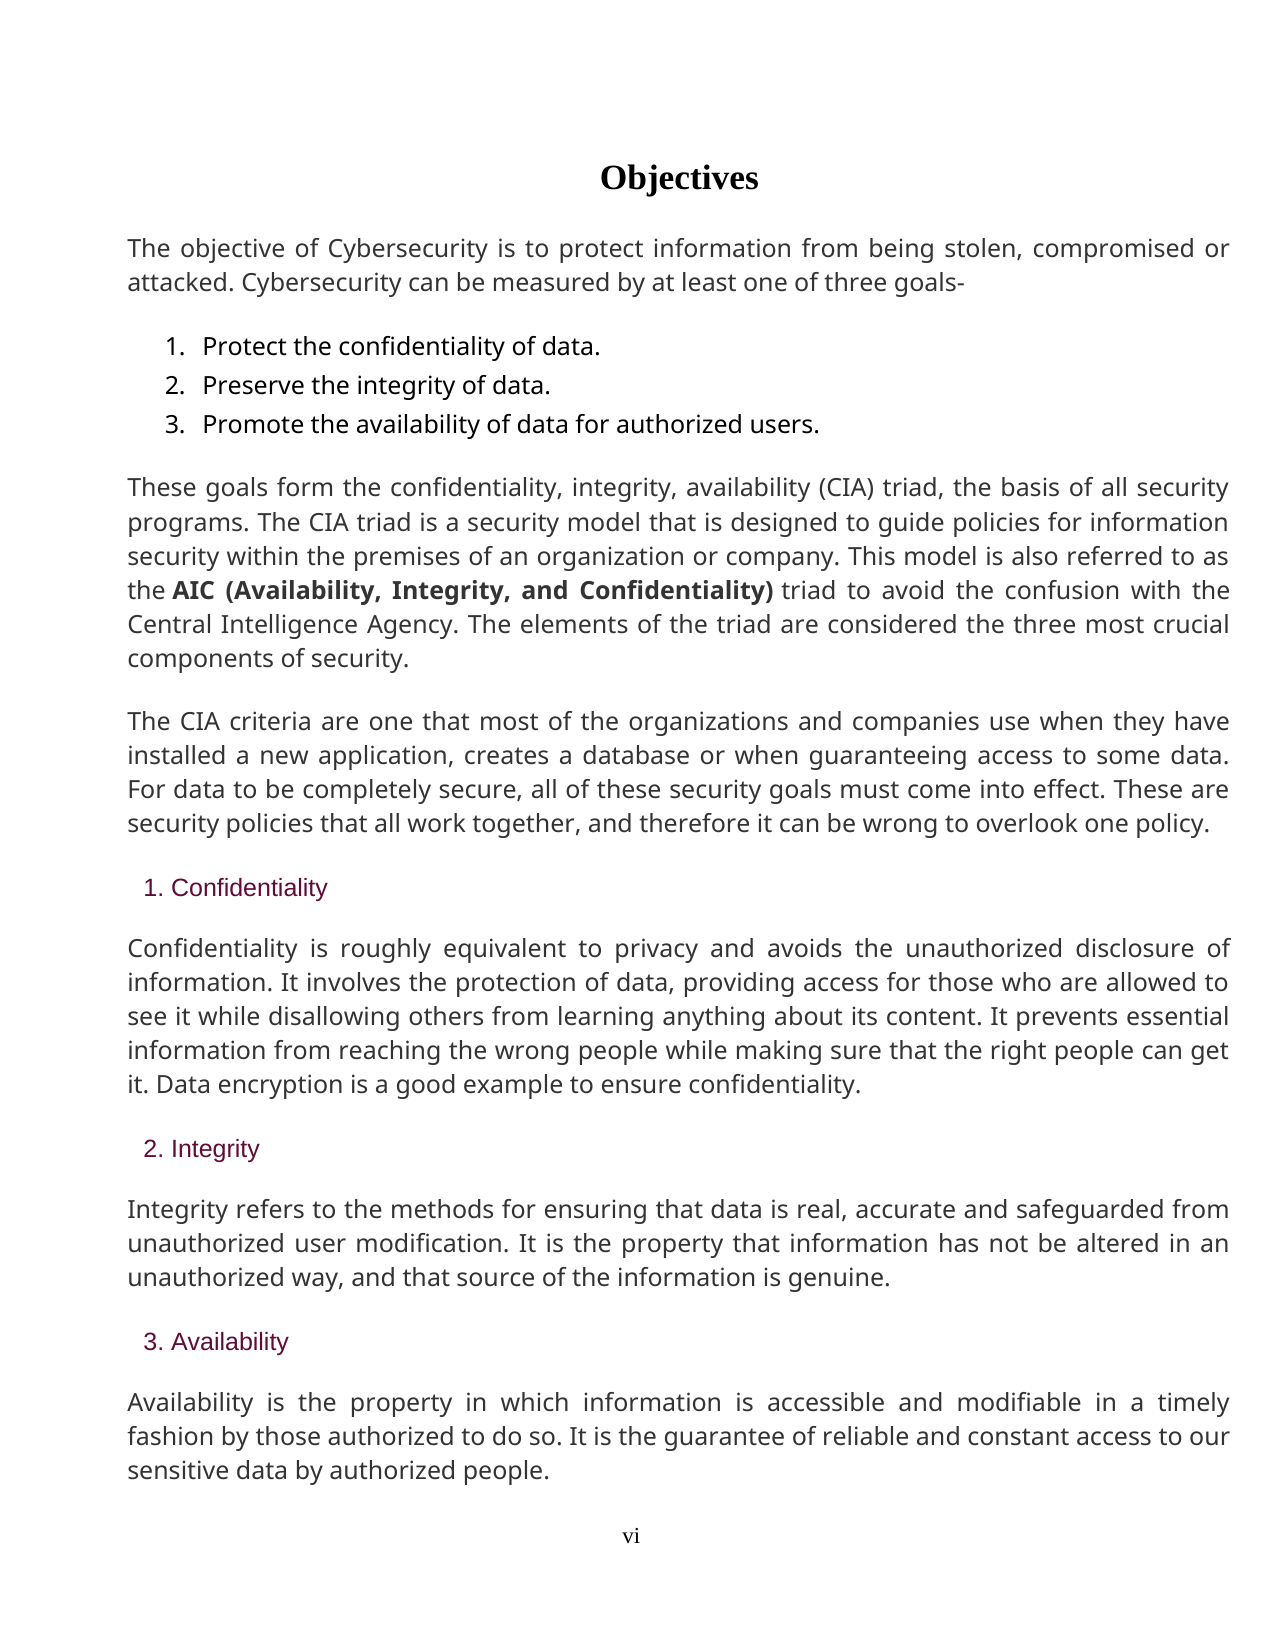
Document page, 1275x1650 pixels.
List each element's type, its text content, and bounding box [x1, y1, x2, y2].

list Protect the confidentiality of data. [164, 328, 1231, 362]
list Promote the availability of data for authorized users. [164, 407, 1231, 441]
subtitle 3. Availability [143, 1323, 1231, 1356]
text Availability is the property in which information is accessible and modifiable in a timely fashion by those authorized to do so. It is the guarantee of reliable and constant access to our sensitive data by authorized people. [127, 1385, 1231, 1487]
text Confidentiality is roughly equivalent to privacy and avoids the unauthorized disclosure of information. It involves the protection of data, providing access for those who are allowed to see it while disallowing others from learning anything about its content. It prevents essential information from reaching the wrong people while making sure that the right people can get it. Data encryption is a good example to ensure confidentiality. [127, 931, 1231, 1101]
text Objectives [127, 156, 1231, 197]
text The CIA criteria are one that most of the organizations and companies use when they have installed a new application, creates a database or when guaranteeing access to some data. For data to be completely secure, all of these security goals must come into effect. These are security policies that all work together, and therefore it can be wrong to overlook one policy. [127, 704, 1231, 840]
text These goals form the confidentiality, integrity, availability (CIA) triad, the basis of all security programs. The CIA triad is a security model that is designed to guide policies for information security within the premises of an organization or company. This model is also referred to as the AIC (Availability, Integrity, and Confidentiality) triad to avoid the confusion with the Central Intelligence Agency. The elements of the triad are considered the three most crucial components of security. [127, 470, 1231, 674]
list Preserve the integrity of data. [164, 368, 1231, 402]
text Integrity refers to the methods for ensuring that data is real, accurate and safeguarded from unauthorized user modification. It is the property that information has not be altered in an unauthorized way, and that source of the information is genuine. [127, 1192, 1231, 1294]
subtitle 2. Integrity [143, 1130, 1231, 1163]
text The objective of Cybersecurity is to protect information from being stolen, compromised or attacked. Cybersecurity can be measured by at least one of three goals- [127, 231, 1231, 299]
subtitle 1. Confidentiality [143, 869, 1231, 902]
